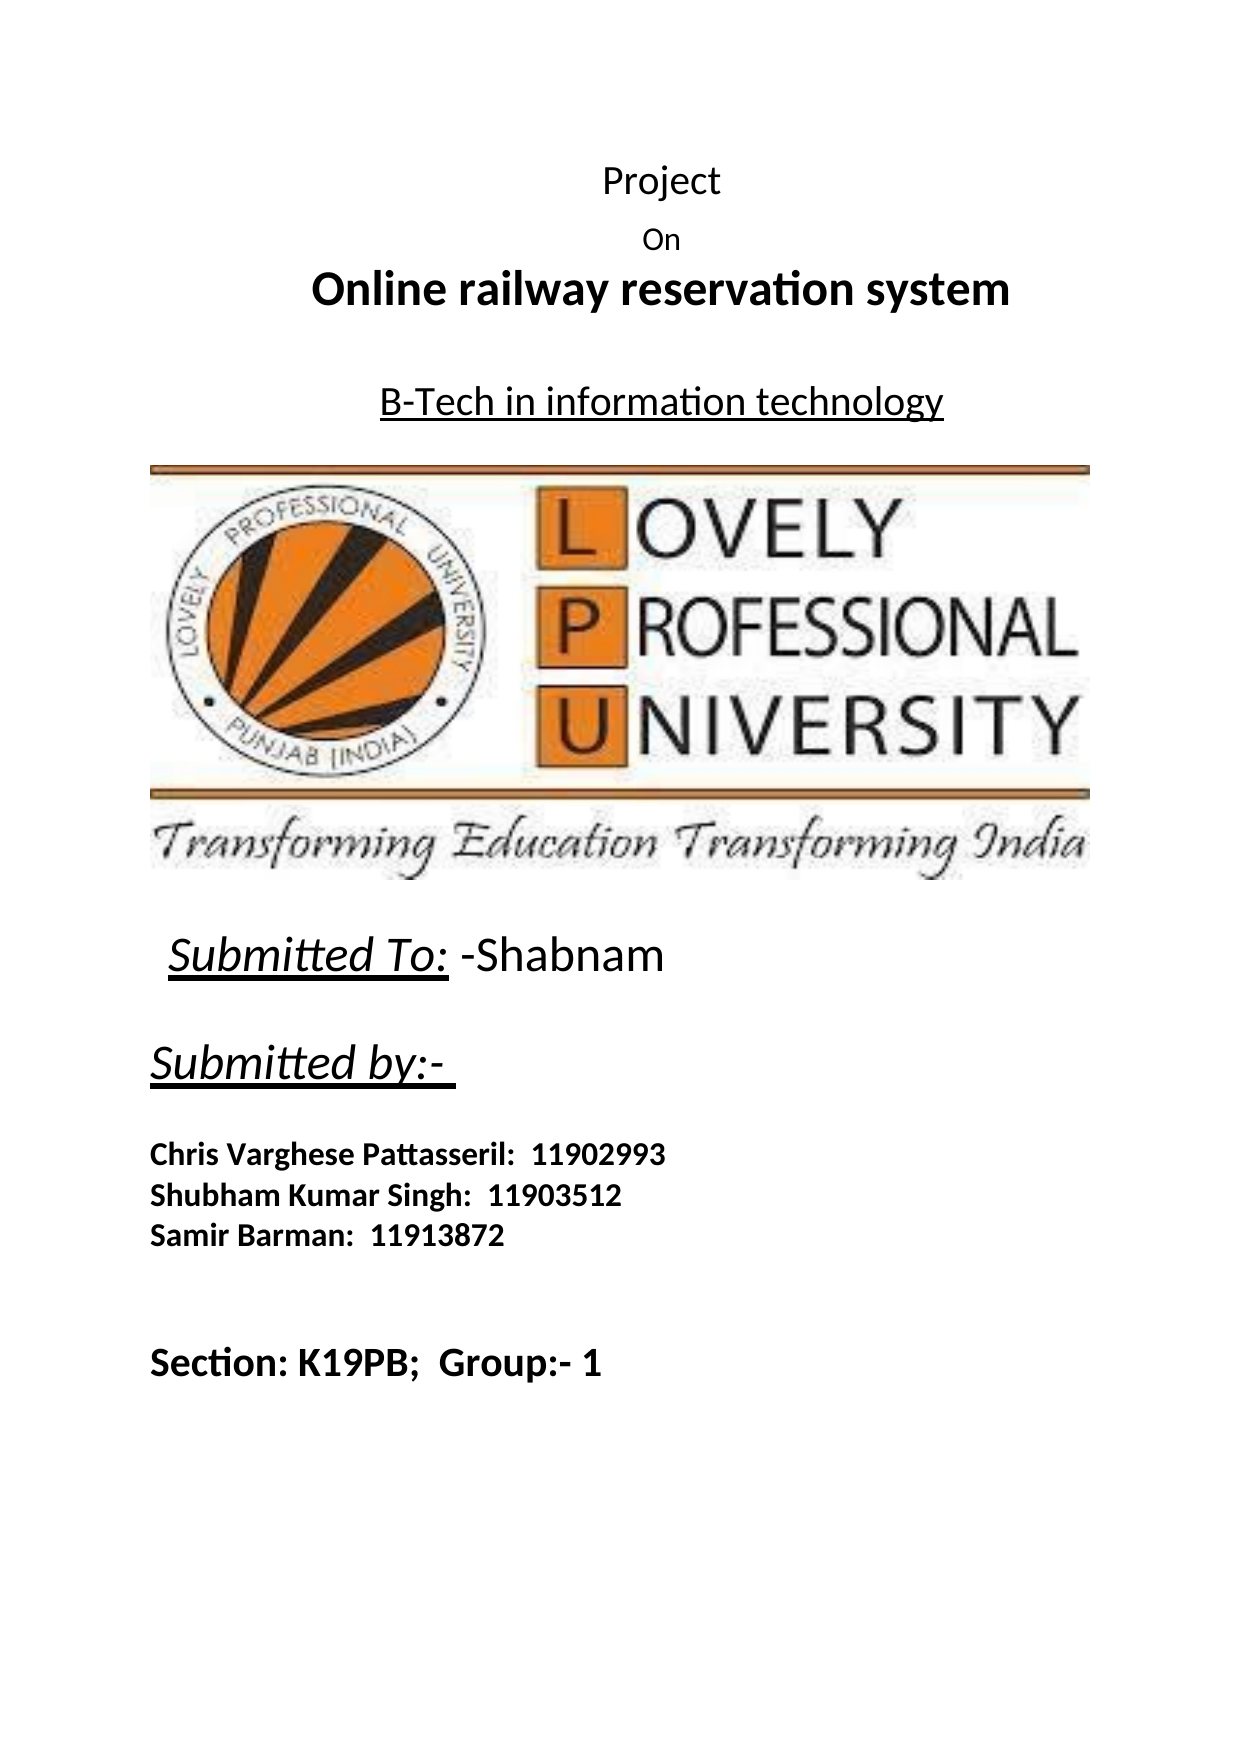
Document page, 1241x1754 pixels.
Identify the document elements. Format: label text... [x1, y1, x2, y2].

text Shubham Kumar Singh: 11903512 [150, 1173, 1090, 1214]
text Submitted To: -Shabnam [168, 923, 1090, 984]
text Submitted by:- [150, 1031, 1090, 1092]
text Chris Varghese Pattasseril: 11902993 [150, 1133, 1090, 1173]
text Section: K19PB; Group:- 1 [150, 1336, 1090, 1387]
text Online railway reservation system [240, 261, 1083, 317]
picture [150, 465, 1090, 880]
text Project [240, 150, 1083, 206]
text Samir Barman: 11913872 [150, 1214, 1090, 1255]
text B-Tech in information technology [241, 371, 1083, 426]
text On [240, 206, 1083, 261]
